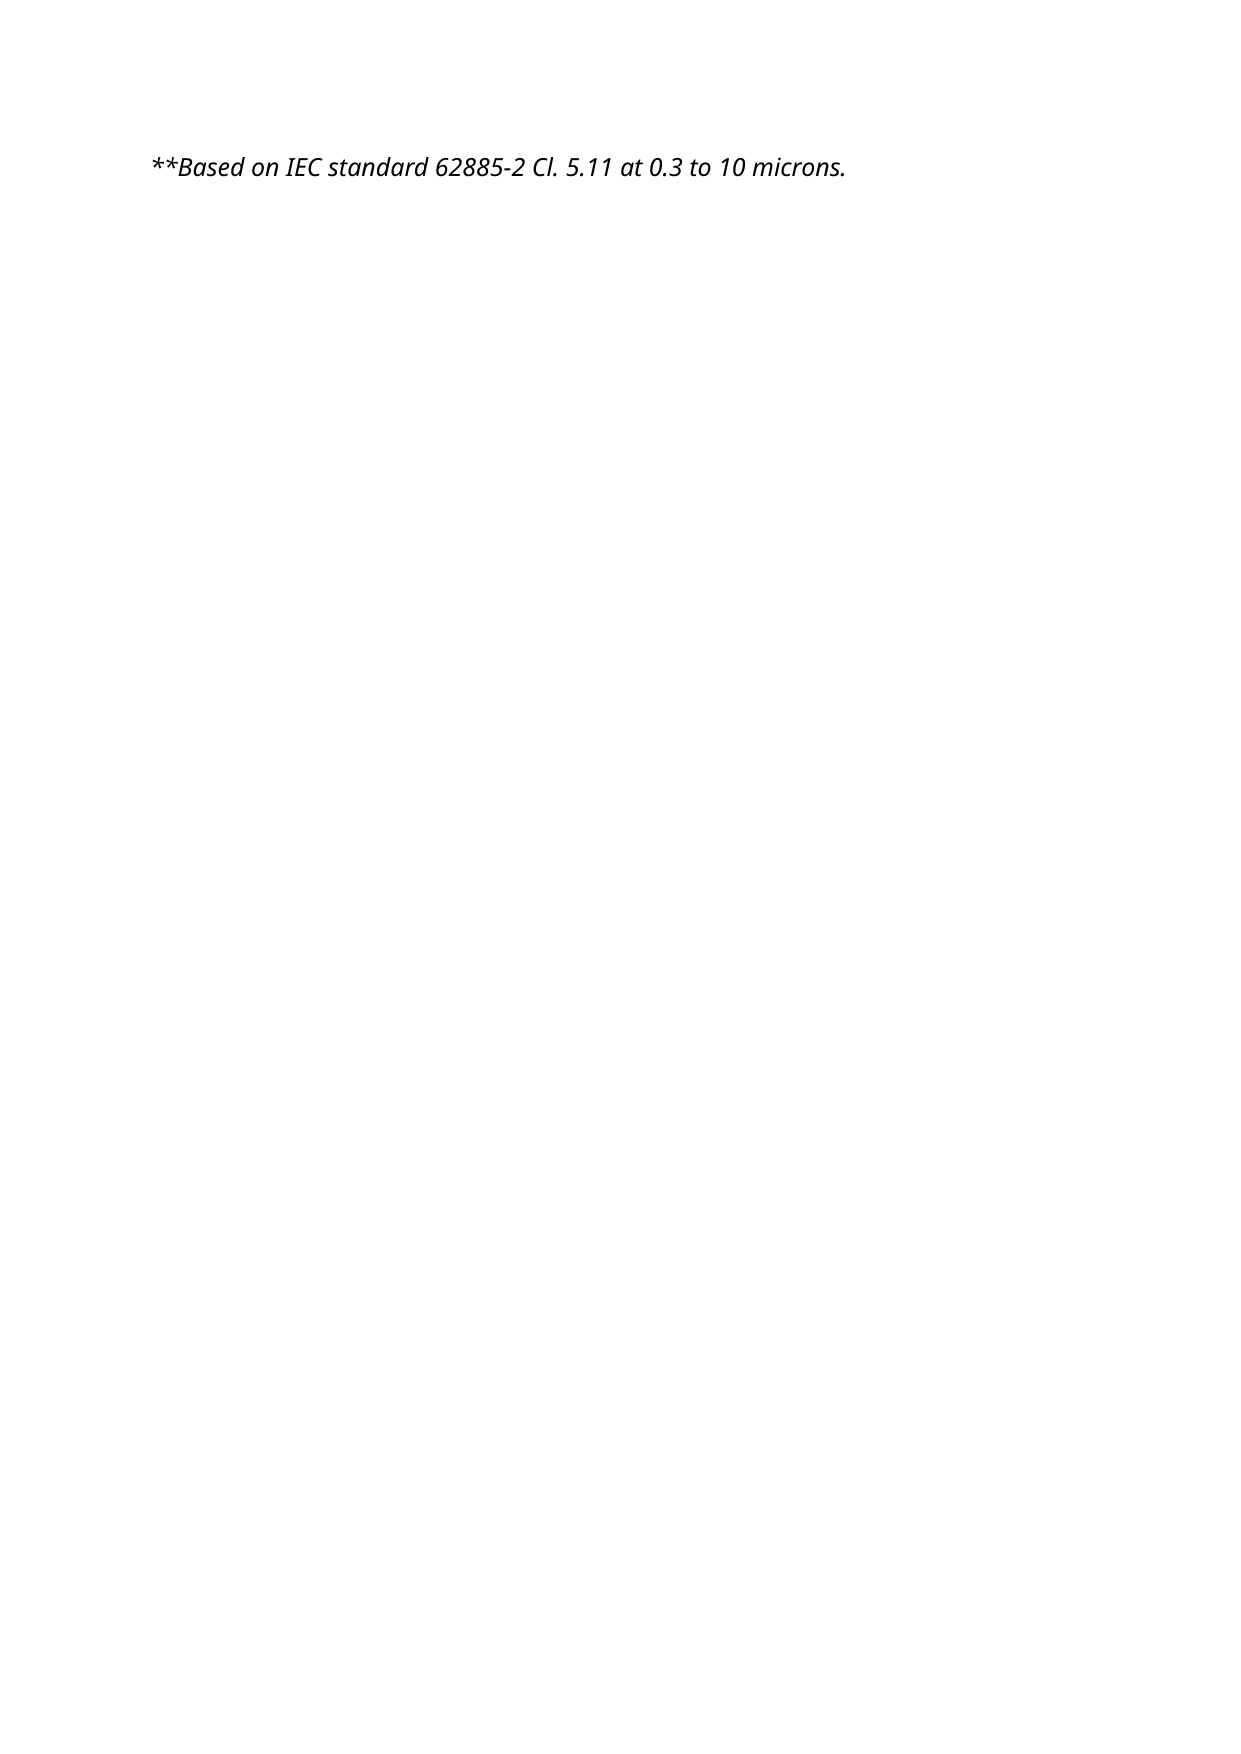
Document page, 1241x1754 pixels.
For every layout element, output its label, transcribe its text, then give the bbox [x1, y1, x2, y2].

text **Based on IEC standard 62885-2 Cl. 5.11 at 0.3 to 10 microns. [150, 150, 1090, 184]
